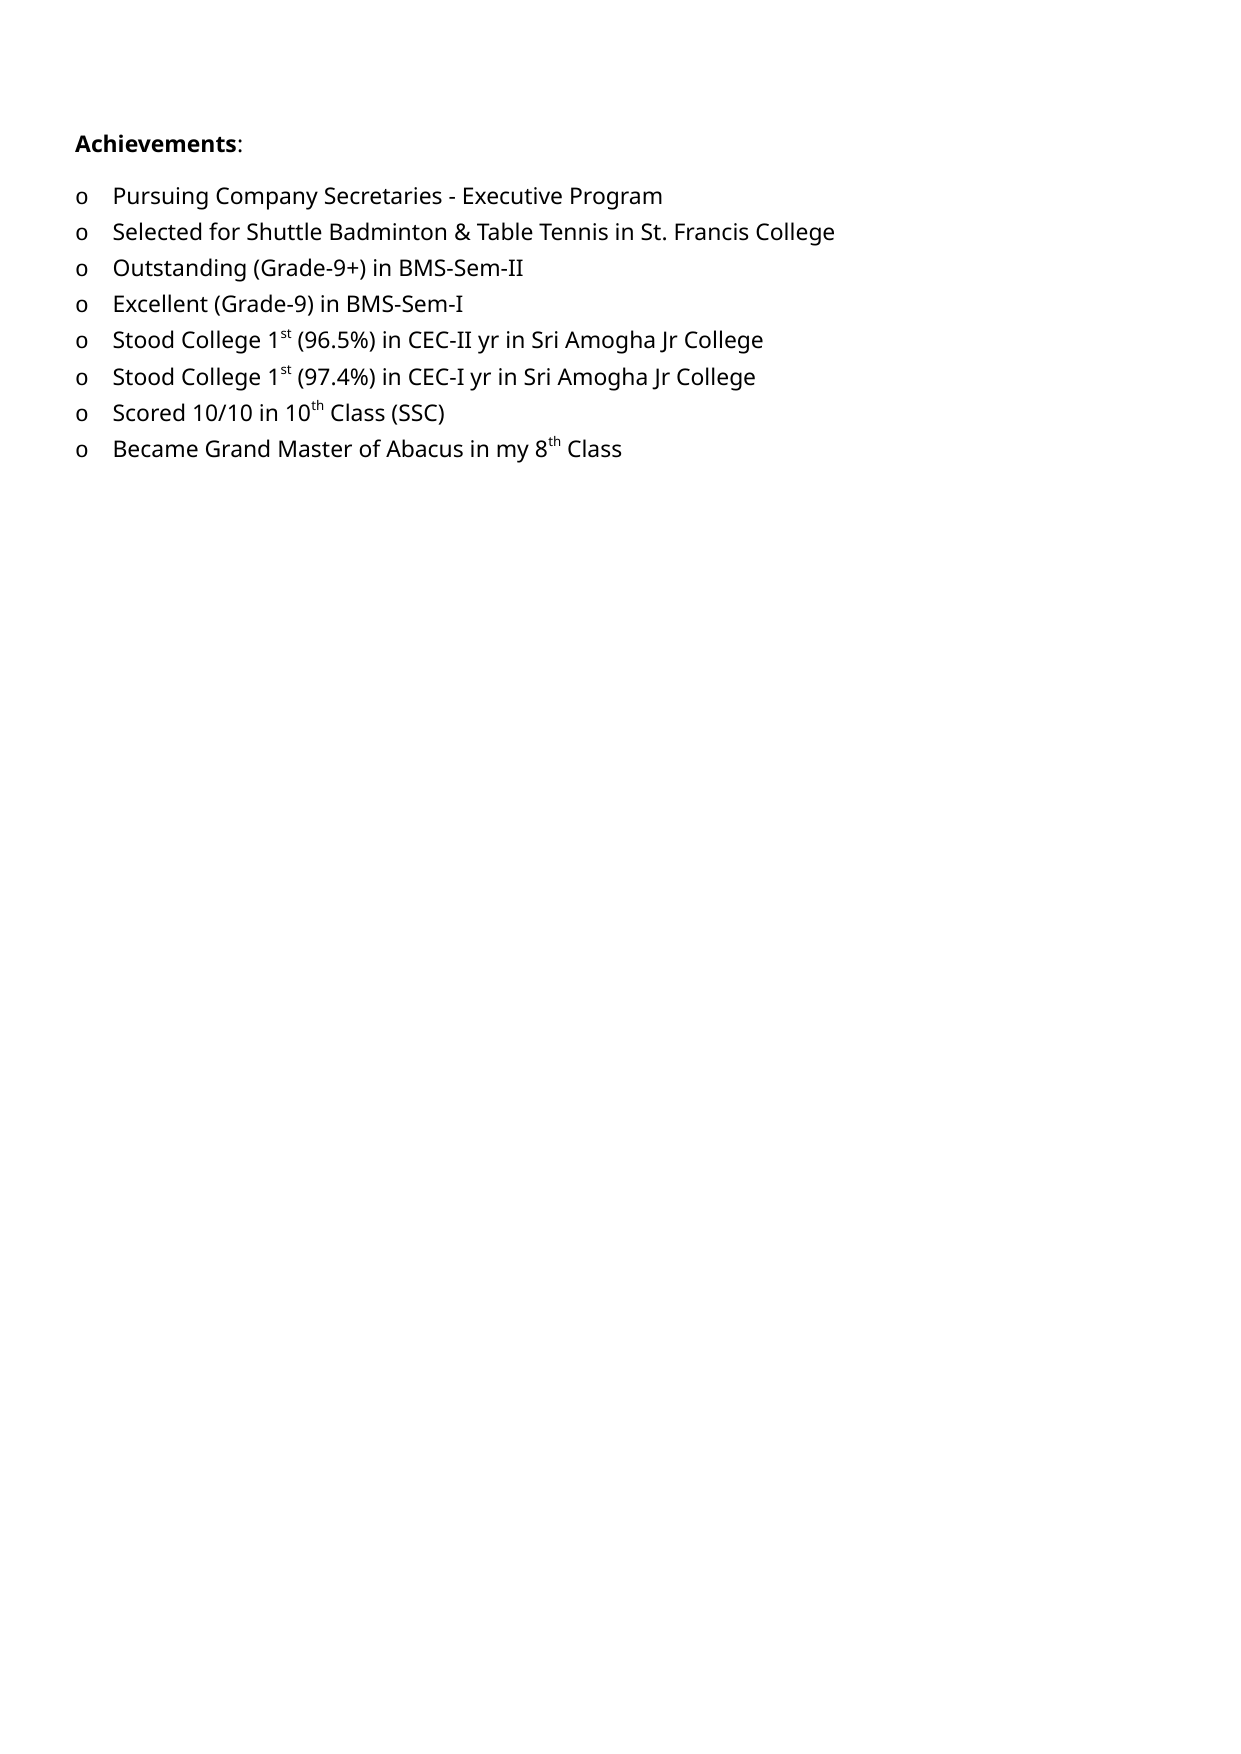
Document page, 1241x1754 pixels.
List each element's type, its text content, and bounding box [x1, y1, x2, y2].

list Stood College 1st (97.4%) in CEC-I yr in Sri Amogha Jr College [75, 360, 1165, 392]
list Excellent (Grade-9) in BMS-Sem-I [75, 288, 1165, 320]
text Achievements: [75, 128, 1165, 159]
list Stood College 1st (96.5%) in CEC-II yr in Sri Amogha Jr College [75, 324, 1165, 356]
list Scored 10/10 in 10th Class (SSC) [75, 396, 1165, 428]
list Pursuing Company Secretaries - Executive Program [75, 180, 1165, 212]
list Selected for Shuttle Badminton & Table Tennis in St. Francis College [75, 216, 1165, 248]
list Outstanding (Grade-9+) in BMS-Sem-II [75, 252, 1165, 284]
list Became Grand Master of Abacus in my 8th Class [75, 432, 1165, 464]
